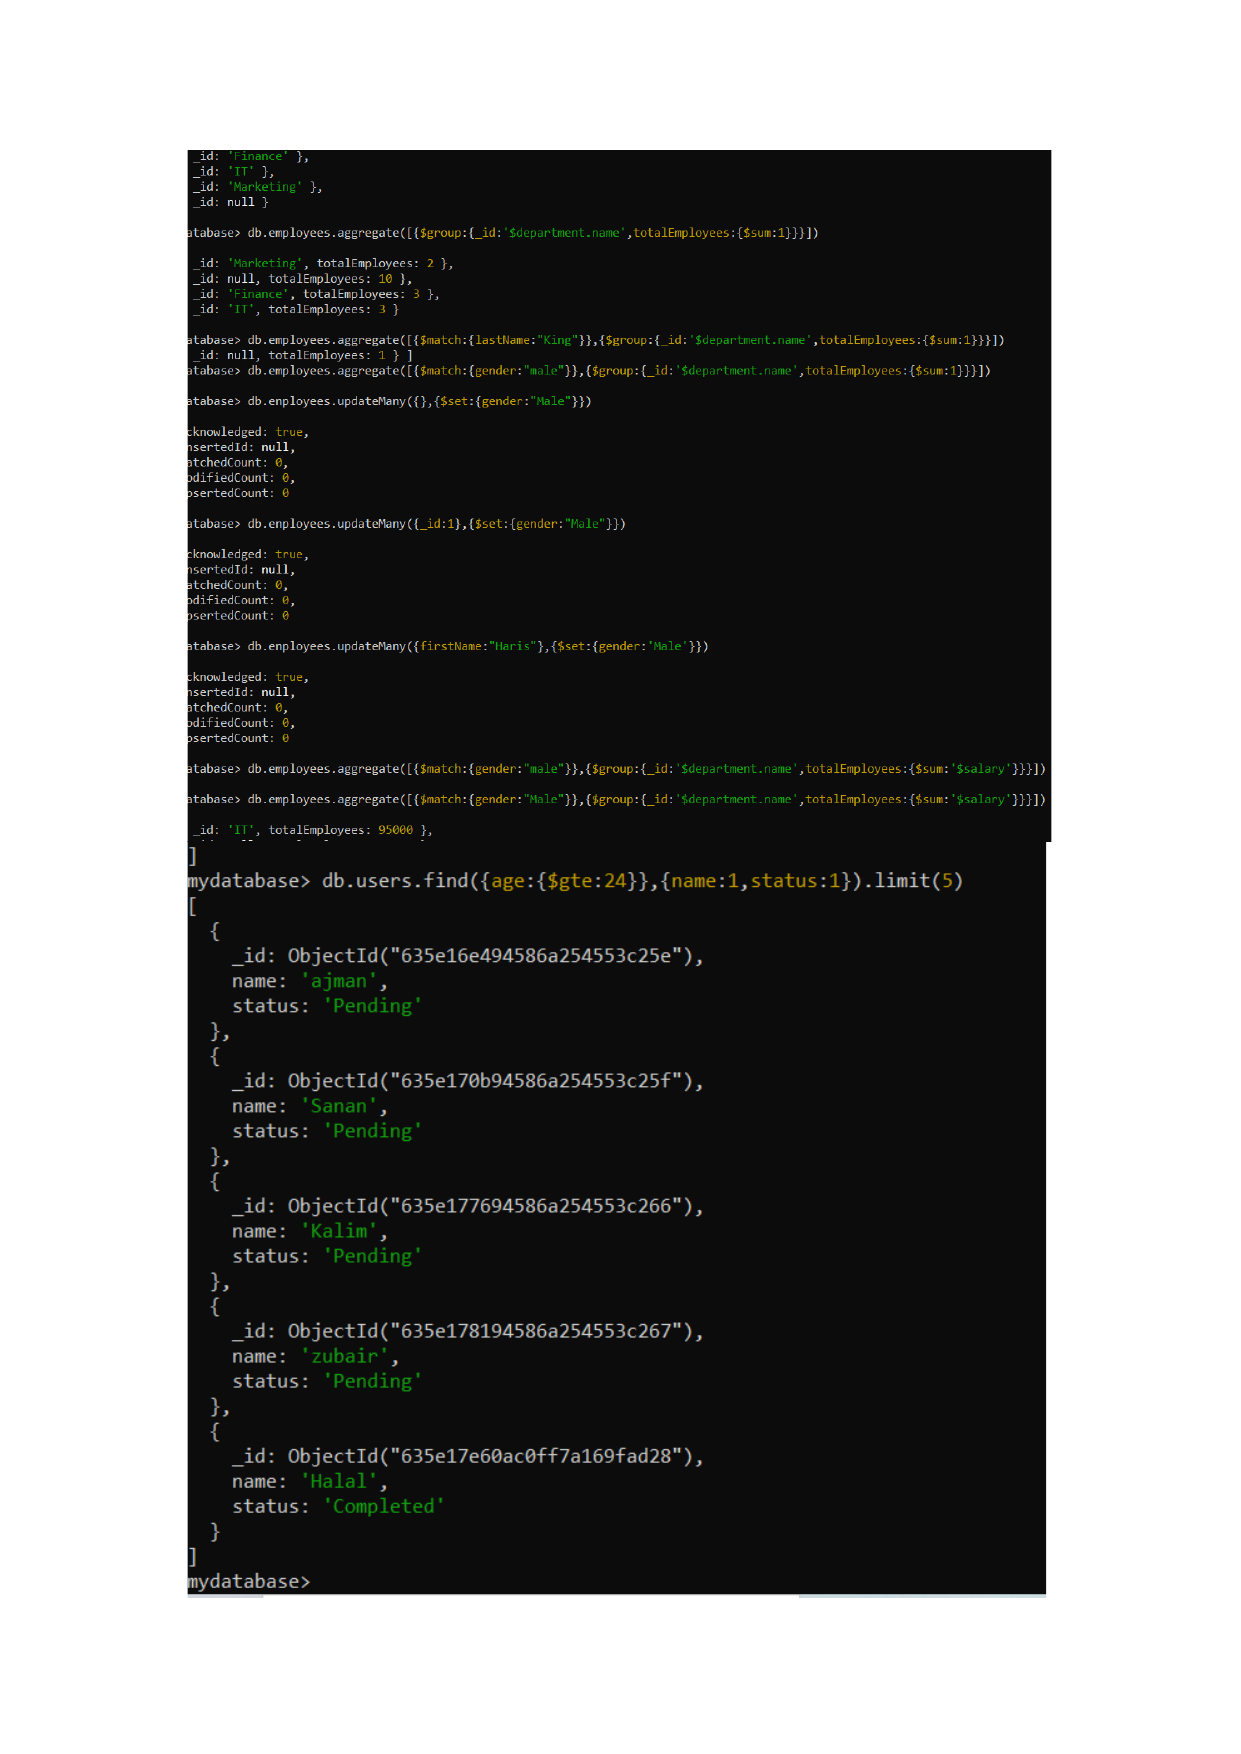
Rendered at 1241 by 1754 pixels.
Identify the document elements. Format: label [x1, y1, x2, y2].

picture [187, 150, 1052, 1598]
